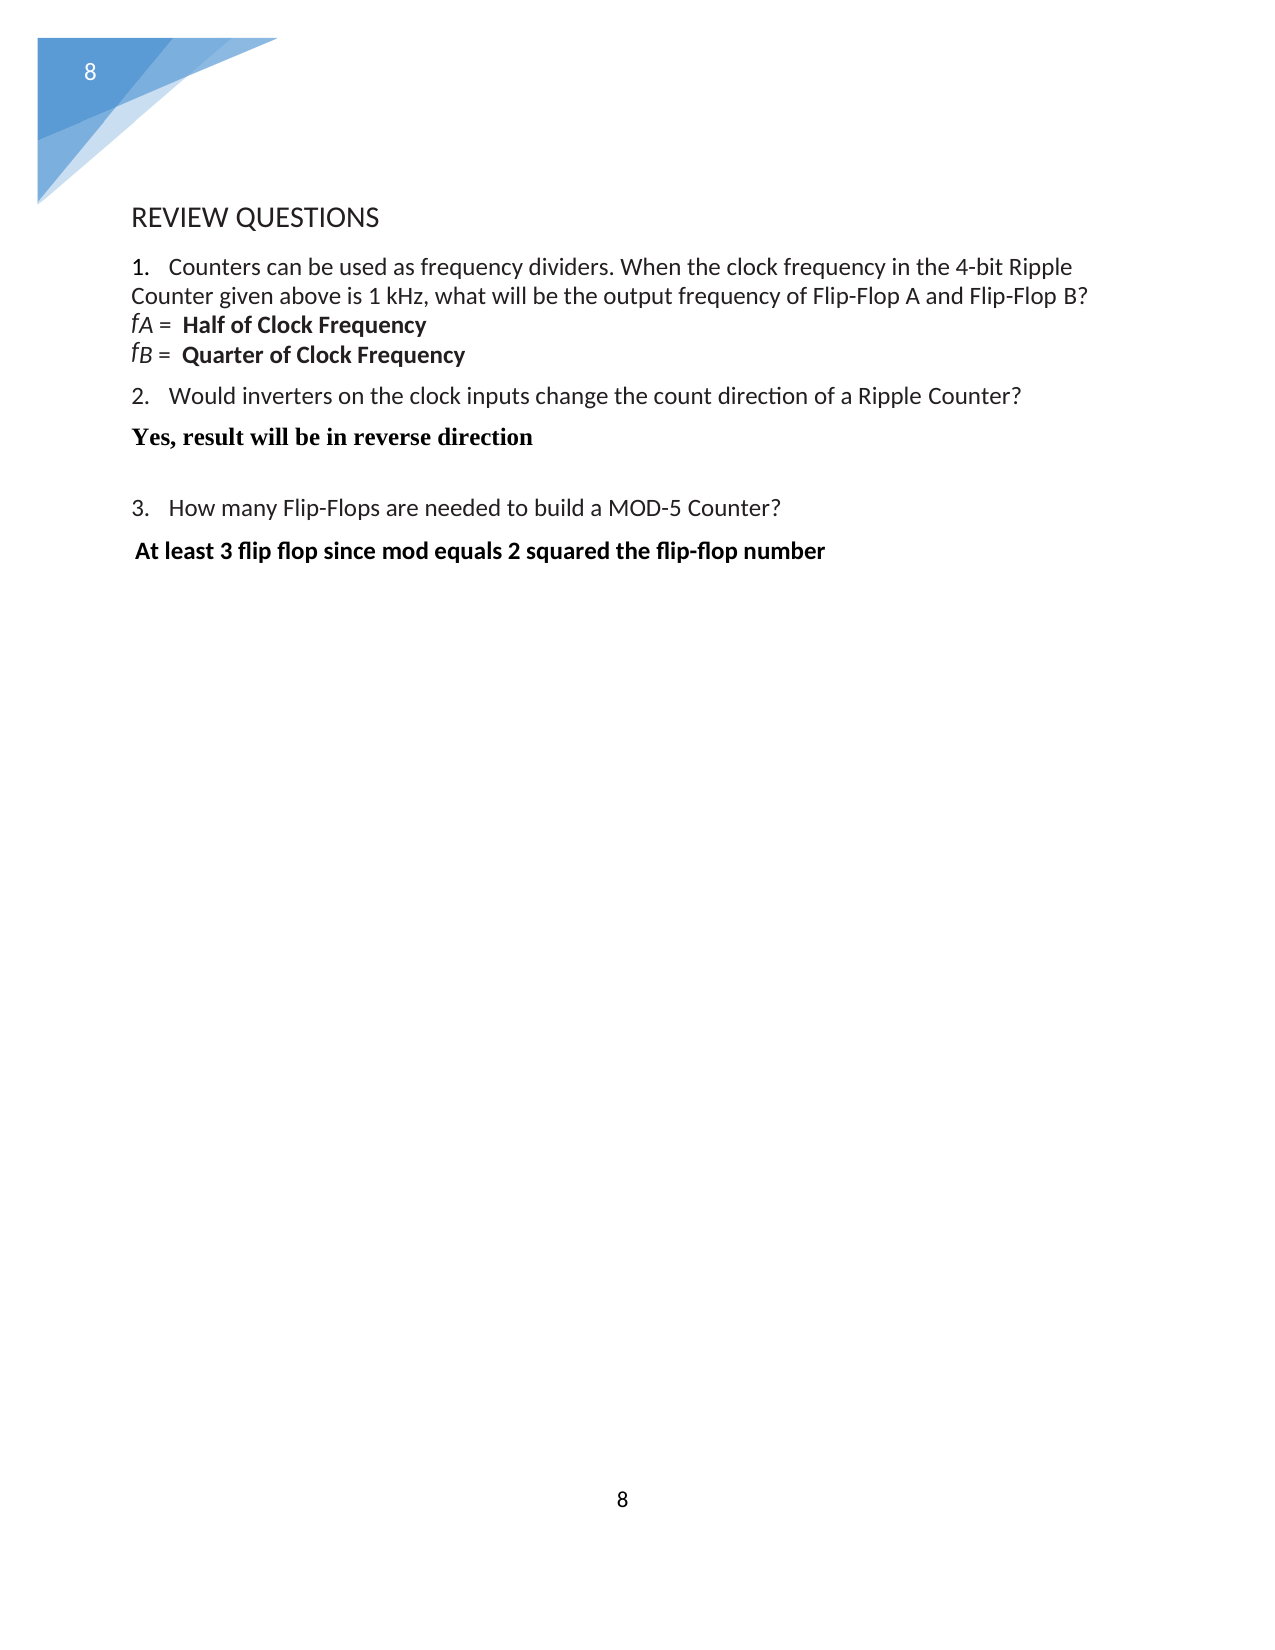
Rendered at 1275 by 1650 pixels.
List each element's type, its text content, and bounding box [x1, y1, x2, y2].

picture [37, 37, 279, 206]
subtitle REVIEW QUESTIONS [131, 198, 1116, 235]
text At least 3 flip flop since mod equals 2 squared the flip-flop number [135, 535, 1116, 566]
list How many Flip-Flops are needed to build a MOD-5 Counter? [131, 492, 1116, 523]
text Yes, result will be in reverse direction [131, 422, 1116, 451]
list Would inverters on the clock inputs change the count direction of a Ripple Counter? [131, 382, 1103, 410]
list Counters can be used as frequency dividers. When the clock frequency in the 4-bit Ripple Counter given above is 1 kHz, what will be the output frequency of Flip-Flop A and Flip-Flop B? fA = Half of Clock Frequency fB = Quarter of Clock Frequency [131, 252, 1103, 369]
